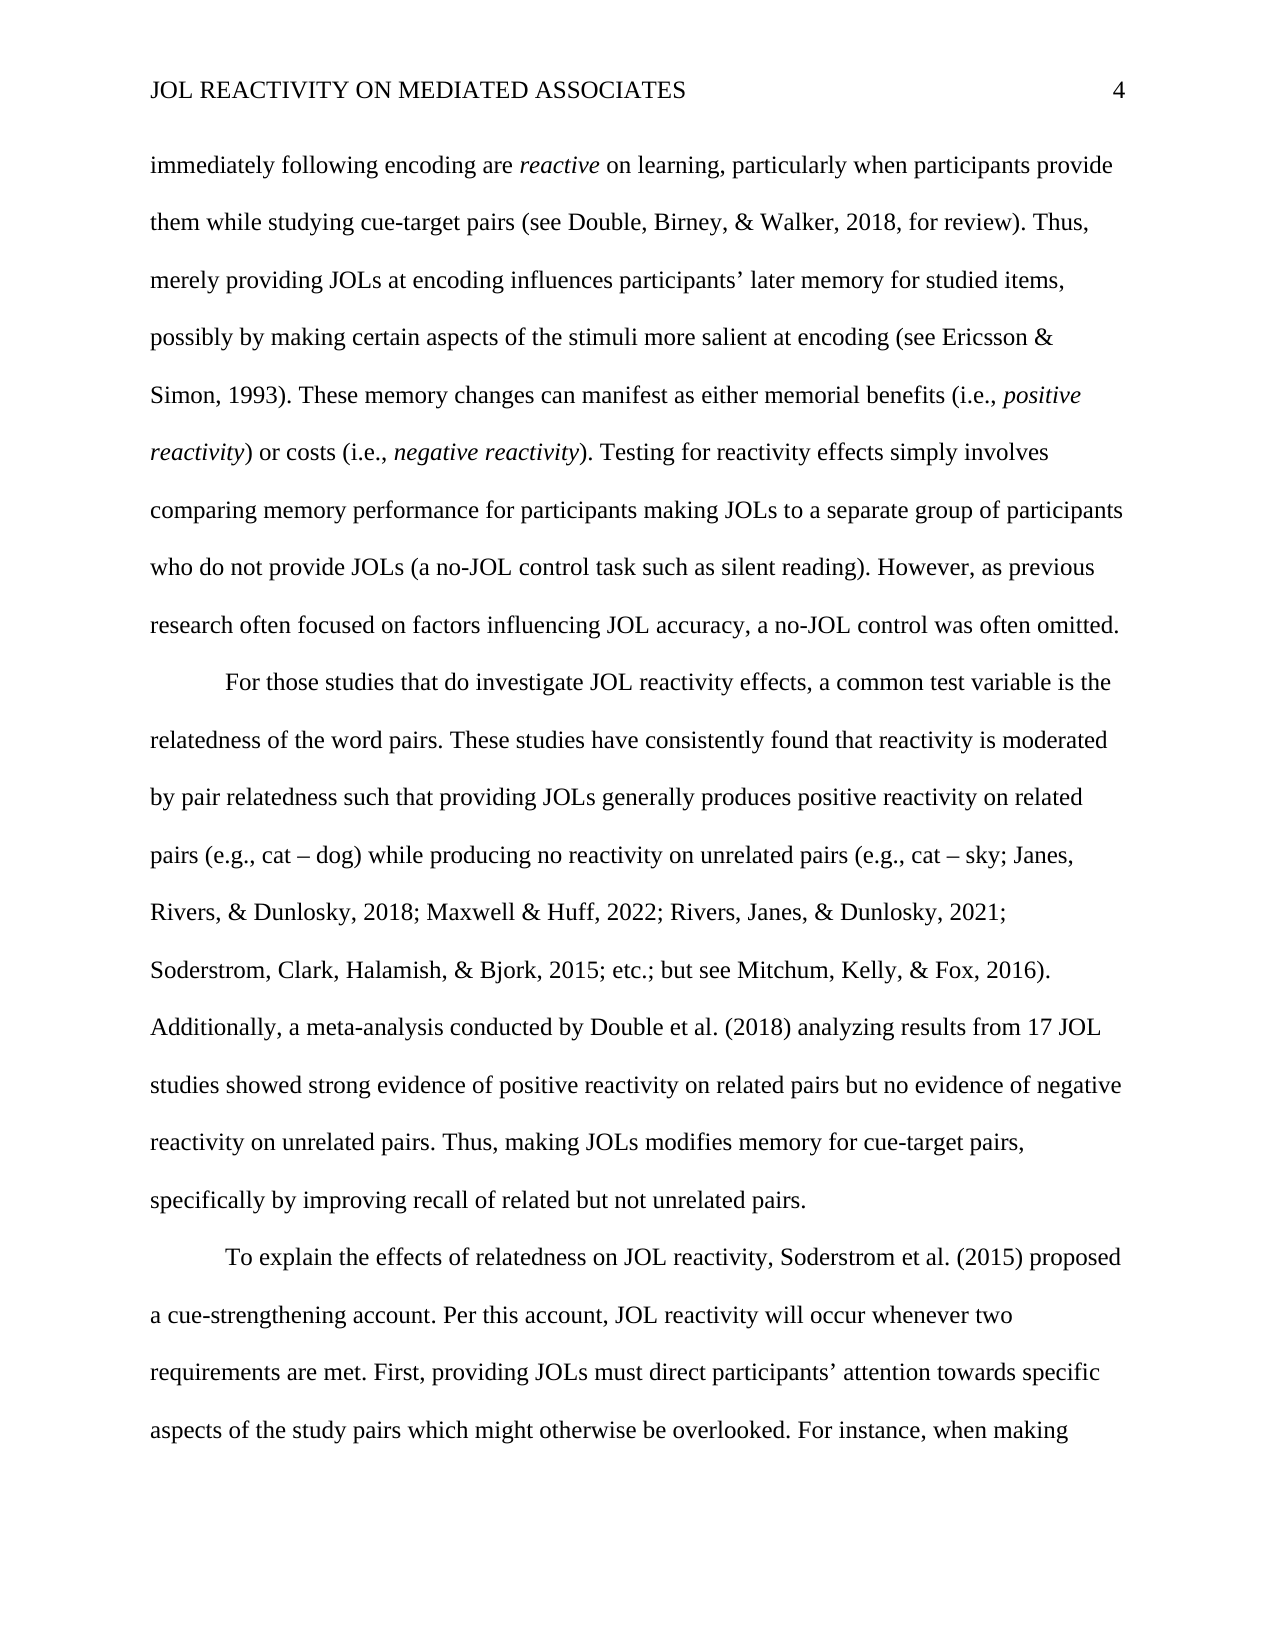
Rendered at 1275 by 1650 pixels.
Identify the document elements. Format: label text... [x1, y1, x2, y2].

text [150, 1242, 1125, 1444]
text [150, 150, 1125, 639]
text For those studies that do investigate JOL reactivity effects, a common test variable is the relatedness of the word pairs. These studies have consistently found that reactivity is moderated by pair relatedness such that providing JOLs generally produces positive reactivity on related pairs (e.g., cat – dog) while producing no reactivity on unrelated pairs (e.g., cat – sky; Janes, Rivers, & Dunlosky, 2018; Maxwell & Huff, 2022; Rivers, Janes, & Dunlosky, 2021; Soderstrom, Clark, Halamish, & Bjork, 2015; etc.; but see Mitchum, Kelly, & Fox, 2016). Additionally, a meta-analysis conducted by Double et al. (2018) analyzing results from 17 JOL studies showed strong evidence of positive reactivity on related pairs but no evidence of negative reactivity on unrelated pairs. Thus, making JOLs modifies memory for cue-target pairs, specifically by improving recall of related but not unrelated pairs. [150, 667, 1125, 1214]
